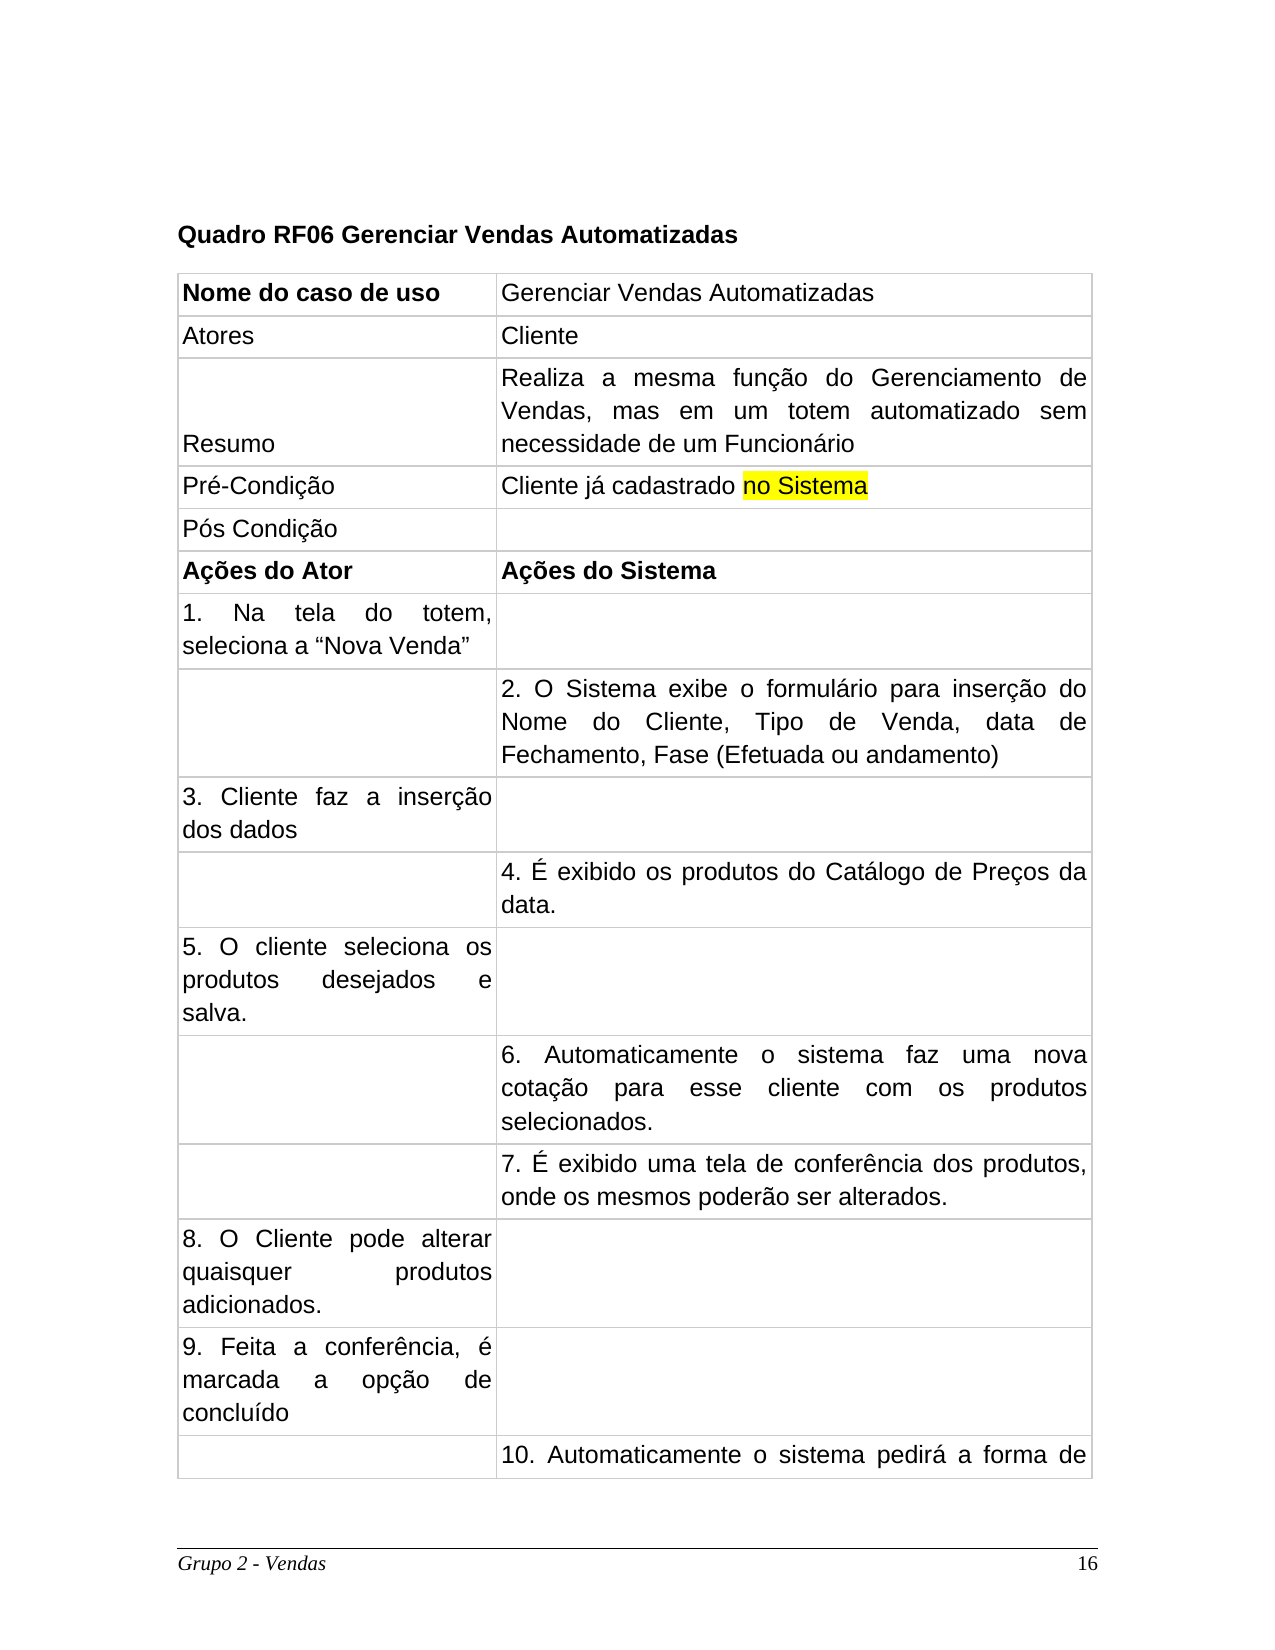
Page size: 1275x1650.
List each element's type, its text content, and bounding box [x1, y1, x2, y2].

table_cell Pós Condição [179, 509, 496, 550]
table_cell 4. É exibido os produtos do Catálogo de Preços da data. [497, 853, 1091, 926]
table_cell 9. Feita a conferência, é marcada a opção de concluído [179, 1328, 496, 1434]
table_cell [497, 928, 1091, 1035]
table_cell 7. É exibido uma tela de conferência dos produtos, onde os mesmos poderão ser alterados. [497, 1145, 1091, 1218]
table_cell Pré-Condição [179, 467, 496, 507]
table_cell [497, 778, 1091, 851]
table_cell 1. Na tela do totem, seleciona a “Nova Venda” [179, 594, 496, 668]
table_cell [497, 509, 1091, 550]
table_cell Atores [179, 317, 496, 357]
table_cell 8. O Cliente pode alterar quaisquer produtos adicionados. [179, 1220, 496, 1326]
table_cell Resumo [179, 359, 496, 465]
table_cell [179, 1036, 496, 1143]
table_cell Cliente já cadastrado no Sistema [497, 467, 1091, 507]
table_header Nome do caso de uso [179, 274, 496, 315]
table_cell Realiza a mesma função do Gerenciamento de Vendas, mas em um totem automatizado sem necessidade de um Funcionário [497, 359, 1091, 465]
table_cell [179, 1145, 496, 1218]
table_cell Cliente [497, 317, 1091, 357]
table_cell [497, 1328, 1091, 1434]
table_cell 6. Automaticamente o sistema faz uma nova cotação para esse cliente com os produtos selecionados. [497, 1036, 1091, 1143]
table_cell [497, 594, 1091, 668]
table_cell 5. O cliente seleciona os produtos desejados e salva. [179, 928, 496, 1035]
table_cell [497, 1436, 1091, 1477]
table_header Gerenciar Vendas Automatizadas [497, 274, 1091, 315]
table_cell Ações do Ator [179, 552, 496, 593]
table_cell [497, 1220, 1091, 1326]
table_cell 3. Cliente faz a inserção dos dados [179, 778, 496, 851]
table_cell Ações do Sistema [497, 552, 1091, 593]
table_cell [179, 1436, 496, 1477]
table_cell 2. O Sistema exibe o formulário para inserção do Nome do Cliente, Tipo de Venda, data de Fechamento, Fase (Efetuada ou andamento) [497, 670, 1091, 776]
table_cell [179, 670, 496, 776]
text Quadro RF06 Gerenciar Vendas Automatizadas [177, 220, 1098, 249]
table_cell [179, 853, 496, 926]
